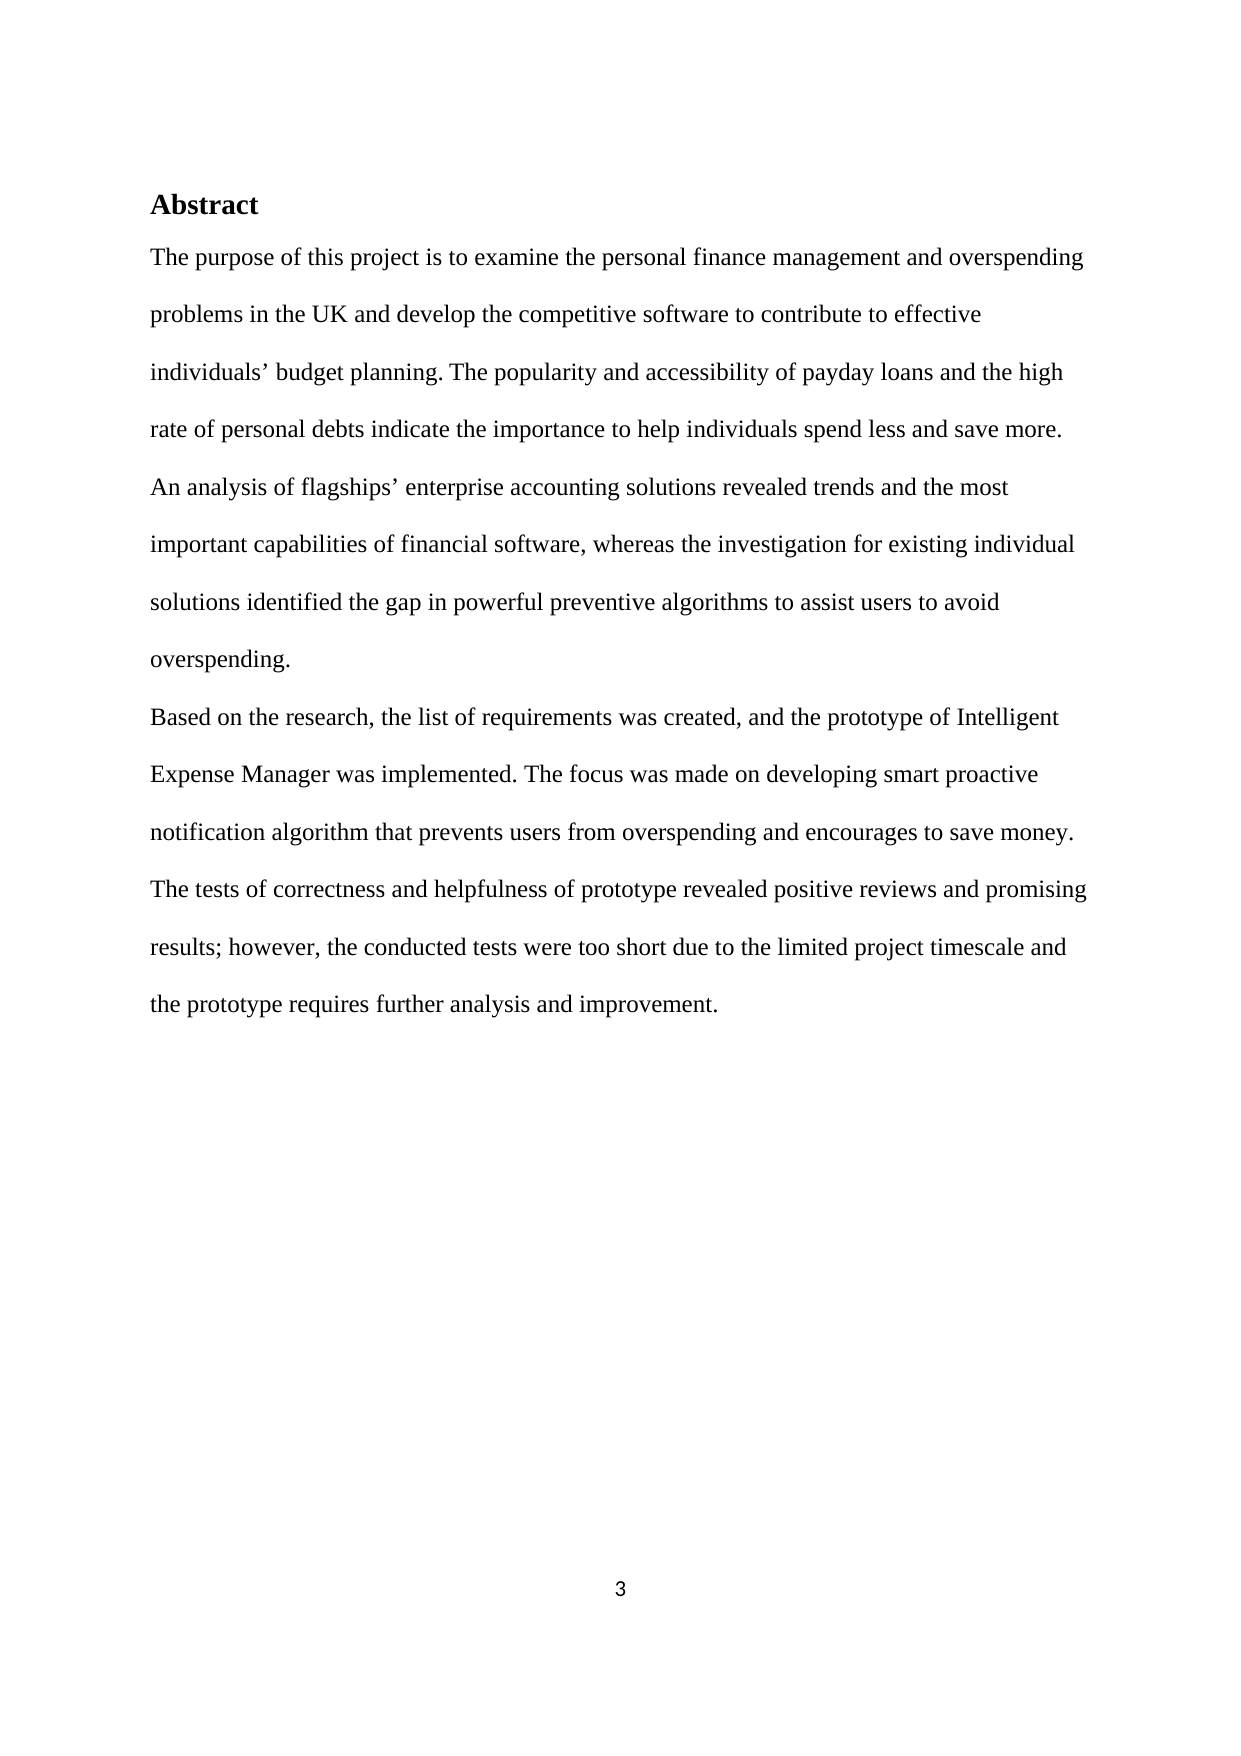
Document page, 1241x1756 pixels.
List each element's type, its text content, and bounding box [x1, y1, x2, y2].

text The purpose of this project is to examine the personal finance management and overspending problems in the UK and develop the competitive software to contribute to effective individuals’ budget planning. The popularity and accessibility of payday loans and the high rate of personal debts indicate the importance to help individuals spend less and save more. An analysis of flagships’ enterprise accounting solutions revealed trends and the most important capabilities of financial software, whereas the investigation for existing individual solutions identified the gap in powerful preventive algorithms to assist users to avoid overspending. [150, 242, 1090, 673]
text Based on the research, the list of requirements was created, and the prototype of Intelligent Expense Manager was implemented. The focus was made on developing smart proactive notification algorithm that prevents users from overspending and encourages to save money. The tests of correctness and helpfulness of prototype revealed positive reviews and promising results; however, the conducted tests were too short due to the limited project timescale and the prototype requires further analysis and improvement. [150, 702, 1090, 1018]
text Abstract [150, 187, 1090, 221]
